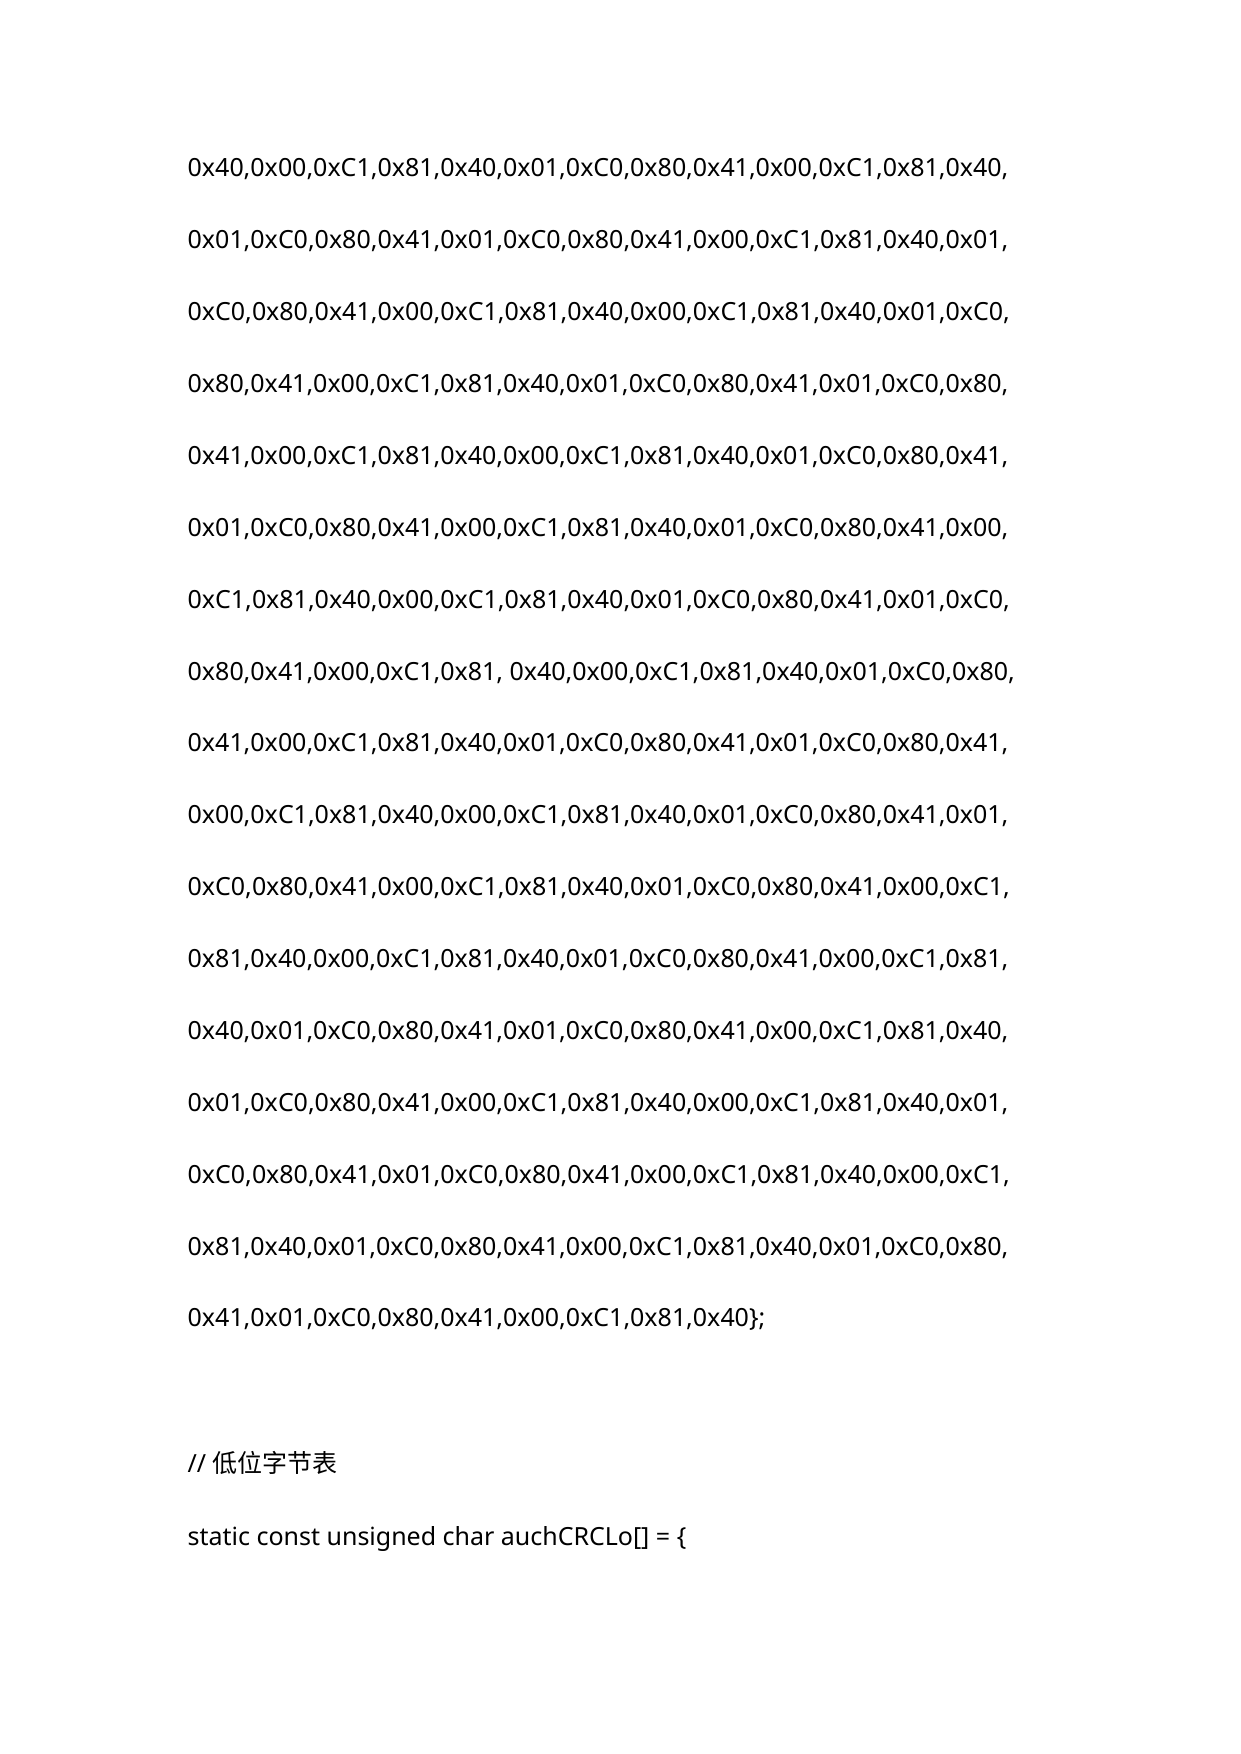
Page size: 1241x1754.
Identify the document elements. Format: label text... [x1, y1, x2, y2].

text 0x41,0x01,0xC0,0x80,0x41,0x00,0xC1,0x81,0x40}; [187, 1300, 1053, 1334]
text 0x81,0x40,0x01,0xC0,0x80,0x41,0x00,0xC1,0x81,0x40,0x01,0xC0,0x80, [187, 1228, 1053, 1262]
text 0x01,0xC0,0x80,0x41,0x00,0xC1,0x81,0x40,0x01,0xC0,0x80,0x41,0x00, [187, 509, 1053, 543]
text 0xC0,0x80,0x41,0x00,0xC1,0x81,0x40,0x01,0xC0,0x80,0x41,0x00,0xC1, [187, 869, 1053, 903]
text static const unsigned char auchCRCLo[] = { [187, 1519, 1053, 1553]
text 0x40,0x01,0xC0,0x80,0x41,0x01,0xC0,0x80,0x41,0x00,0xC1,0x81,0x40, [187, 1012, 1053, 1047]
text 0x00,0xC1,0x81,0x40,0x00,0xC1,0x81,0x40,0x01,0xC0,0x80,0x41,0x01, [187, 797, 1053, 831]
text 0xC1,0x81,0x40,0x00,0xC1,0x81,0x40,0x01,0xC0,0x80,0x41,0x01,0xC0, [187, 581, 1053, 615]
text 0x41,0x00,0xC1,0x81,0x40,0x00,0xC1,0x81,0x40,0x01,0xC0,0x80,0x41, [187, 437, 1053, 472]
text 0x80,0x41,0x00,0xC1,0x81, 0x40,0x00,0xC1,0x81,0x40,0x01,0xC0,0x80, [187, 653, 1053, 687]
text 0x80,0x41,0x00,0xC1,0x81,0x40,0x01,0xC0,0x80,0x41,0x01,0xC0,0x80, [187, 366, 1053, 400]
text 0xC0,0x80,0x41,0x00,0xC1,0x81,0x40,0x00,0xC1,0x81,0x40,0x01,0xC0, [187, 294, 1053, 328]
text 0x81,0x40,0x00,0xC1,0x81,0x40,0x01,0xC0,0x80,0x41,0x00,0xC1,0x81, [187, 941, 1053, 975]
text 0x01,0xC0,0x80,0x41,0x01,0xC0,0x80,0x41,0x00,0xC1,0x81,0x40,0x01, [187, 222, 1053, 256]
text 0x40,0x00,0xC1,0x81,0x40,0x01,0xC0,0x80,0x41,0x00,0xC1,0x81,0x40, [187, 150, 1053, 184]
text 0x01,0xC0,0x80,0x41,0x00,0xC1,0x81,0x40,0x00,0xC1,0x81,0x40,0x01, [187, 1084, 1053, 1118]
text // 低位字节表 [187, 1444, 1053, 1480]
text 0xC0,0x80,0x41,0x01,0xC0,0x80,0x41,0x00,0xC1,0x81,0x40,0x00,0xC1, [187, 1156, 1053, 1190]
text 0x41,0x00,0xC1,0x81,0x40,0x01,0xC0,0x80,0x41,0x01,0xC0,0x80,0x41, [187, 725, 1053, 759]
